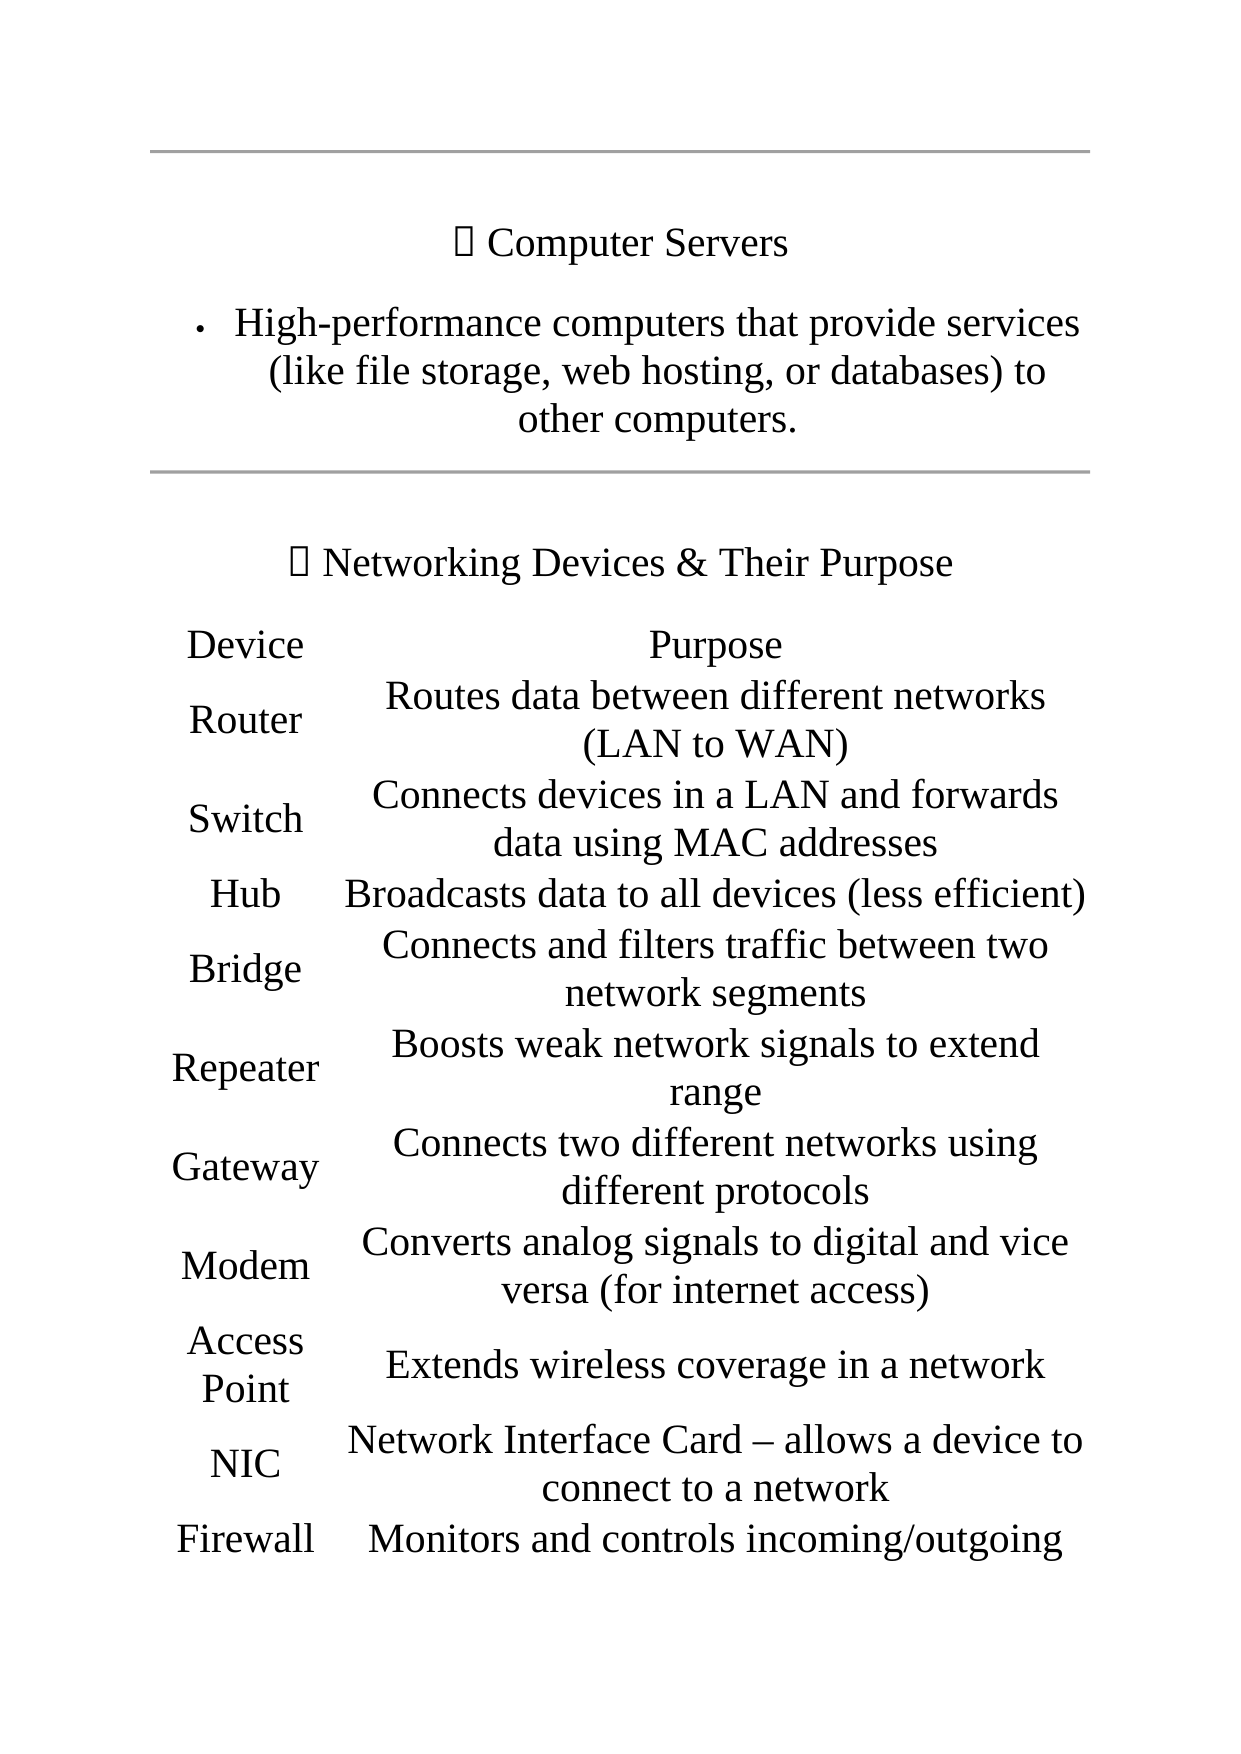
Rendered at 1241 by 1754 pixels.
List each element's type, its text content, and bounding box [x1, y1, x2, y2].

table_cell Access Point [150, 1314, 341, 1413]
table_cell Hub [150, 867, 341, 918]
table_cell Network Interface Card – allows a device to connect to a network [341, 1413, 1090, 1512]
table_cell Connects devices in a LAN and forwards data using MAC addresses [341, 768, 1090, 867]
table_cell Router [150, 669, 341, 768]
table_cell Connects two different networks using different protocols [341, 1116, 1090, 1215]
table_cell Connects and filters traffic between two network segments [341, 918, 1090, 1017]
text 🔹 Networking Devices & Their Purpose [150, 532, 1090, 589]
table_cell Firewall [150, 1512, 341, 1563]
table_cell Converts analog signals to digital and vice versa (for internet access) [341, 1215, 1090, 1314]
table_cell NIC [150, 1413, 341, 1512]
table_cell Gateway [150, 1116, 341, 1215]
table_cell Boosts weak network signals to extend range [341, 1017, 1090, 1116]
text 🔹 Computer Servers [150, 212, 1090, 268]
table_cell Switch [150, 768, 341, 867]
table_cell Routes data between different networks (LAN to WAN) [341, 669, 1090, 768]
table_cell Repeater [150, 1017, 341, 1116]
table_cell Broadcasts data to all devices (less efficient) [341, 867, 1090, 918]
table_cell Bridge [150, 918, 341, 1017]
table_cell Extends wireless coverage in a network [341, 1314, 1090, 1413]
table_cell Modem [150, 1215, 341, 1314]
table_header Purpose [341, 618, 1090, 669]
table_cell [341, 1512, 1090, 1563]
table_header Device [150, 618, 341, 669]
list High-performance computers that provide services (like file storage, web hosting, or databases) to other computers. [187, 297, 1090, 441]
